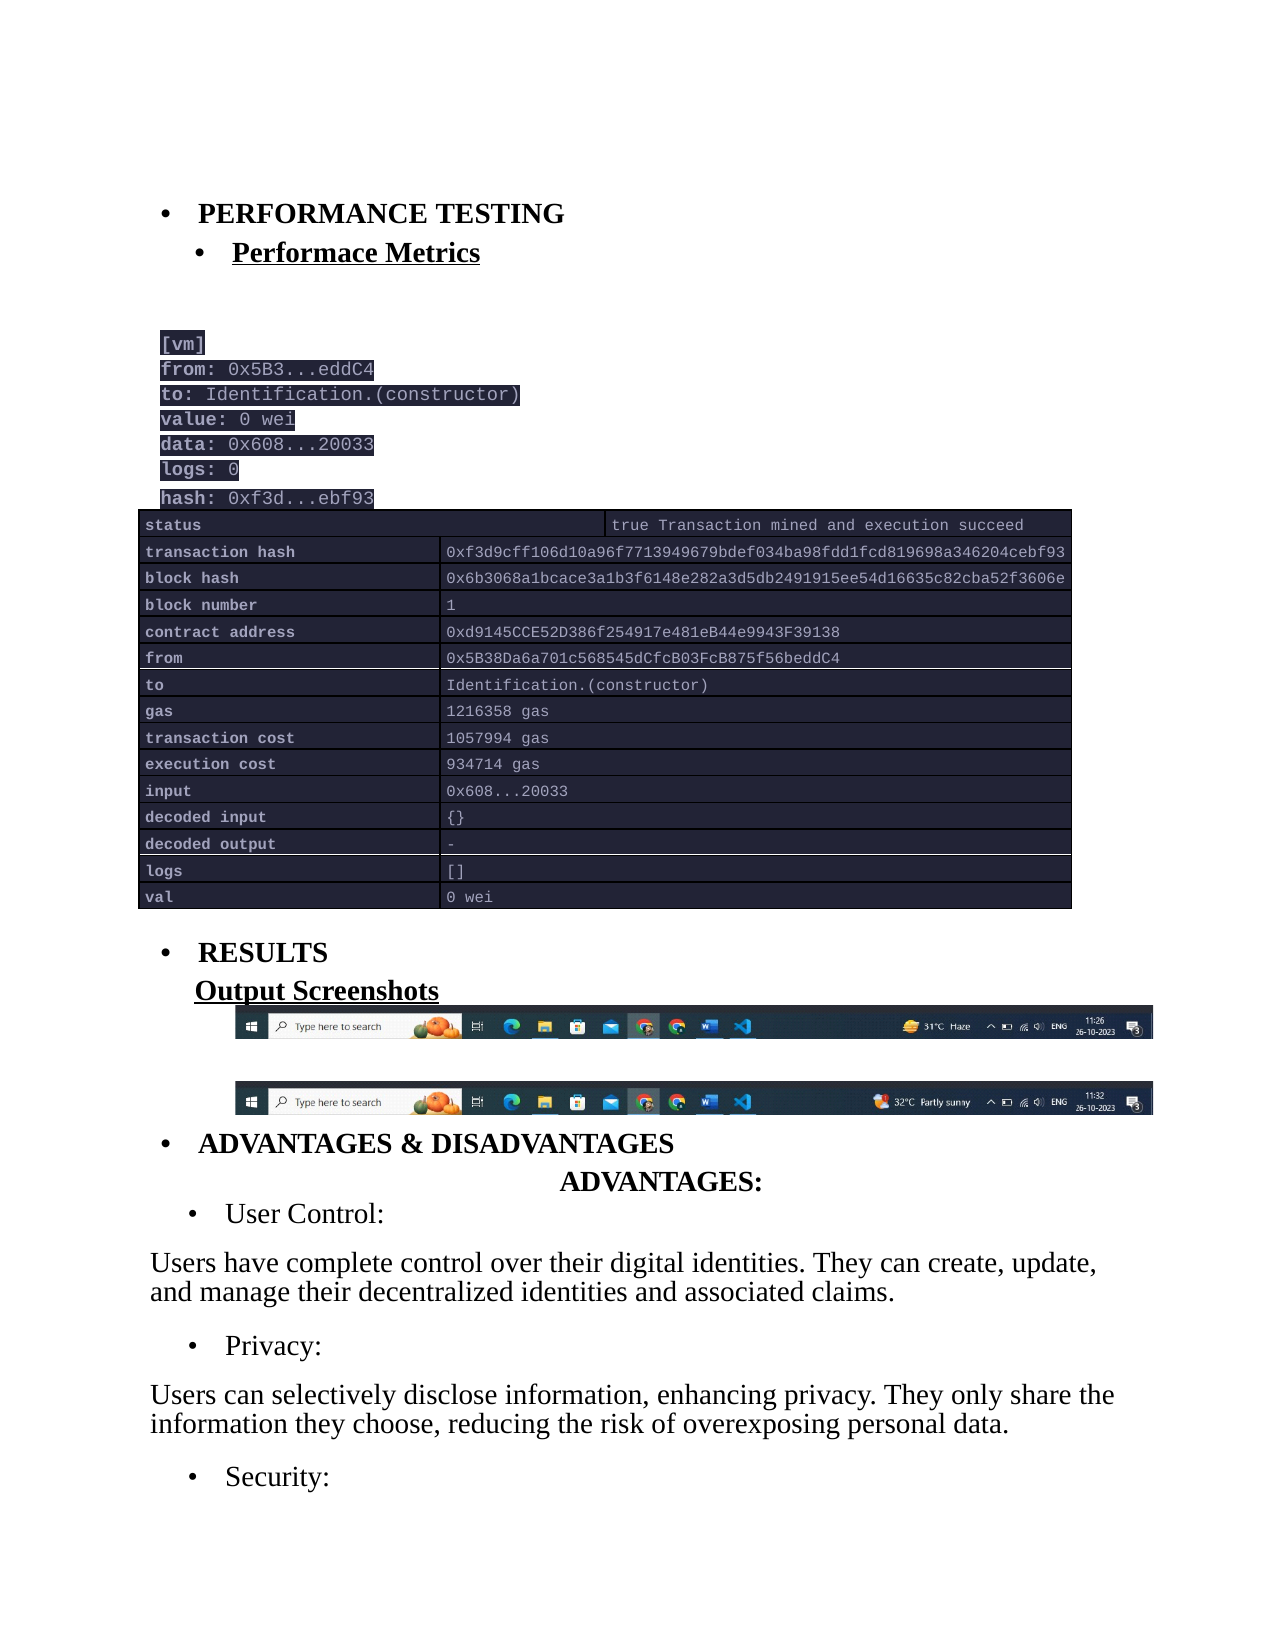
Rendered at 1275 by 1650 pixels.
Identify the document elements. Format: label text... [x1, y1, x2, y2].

text Users can selectively disclose information, enhancing privacy. They only share the information they choose, reducing the risk of overexposing personal data. [150, 1382, 1125, 1439]
table_cell 0x6b3068a1bcace3a1b3f6148e282a3d5db2491915ee54d16635c82cba52f3606e [441, 564, 1071, 589]
table_cell {} [441, 803, 1071, 828]
table_cell from [140, 644, 439, 668]
table_cell execution cost [140, 750, 439, 775]
table_cell 0x5B38Da6a701c568545dCfcB03FcB875f56beddC4 [441, 644, 1071, 668]
table_cell to [140, 670, 439, 695]
text hash: 0xf3d...ebf93 [160, 484, 1117, 509]
table_cell block number [140, 591, 439, 615]
table_cell [] [441, 856, 1071, 881]
table_cell 0 wei [441, 883, 1071, 908]
table_cell decoded output [140, 830, 439, 854]
list Security: [187, 1464, 1125, 1493]
text [vm] [160, 305, 1125, 355]
table_cell logs [140, 856, 439, 881]
text from: 0x5B3...eddC4 [160, 355, 1117, 380]
table_cell 0x608...20033 [441, 776, 1071, 801]
text Users have complete control over their digital identities. They can create, update, and manage their decentralized identities and associated claims. [150, 1250, 1125, 1307]
table_header true Transaction mined and execution succeed [606, 511, 1071, 536]
table_cell input [140, 776, 439, 801]
text to: Identification.(constructor) [160, 380, 1117, 405]
list User Control: [187, 1200, 1125, 1229]
table_cell 1216358 gas [441, 697, 1071, 722]
text value: 0 wei [160, 405, 1117, 430]
text Output Screenshots [194, 980, 1125, 1005]
table_cell - [441, 830, 1071, 854]
table_cell 0xd9145CCE52D386f254917e481eB44e9943F39138 [441, 617, 1071, 642]
table_cell decoded input [140, 803, 439, 828]
table_cell transaction hash [140, 537, 439, 562]
text ADVANTAGES: [198, 1171, 1125, 1196]
table_cell contract address [140, 617, 439, 642]
table_cell 934714 gas [441, 750, 1071, 775]
table_cell Identification.(constructor) [441, 670, 1071, 695]
list Privacy: [187, 1332, 1125, 1361]
table_cell gas [140, 697, 439, 722]
table_cell 1057994 gas [441, 723, 1071, 748]
text data: 0x608...20033 [160, 430, 1117, 455]
table_cell 0xf3d9cff106d10a96f7713949679bdef034ba98fdd1fcd819698a346204cebf93 [441, 537, 1071, 562]
list RESULTS [160, 942, 1125, 967]
table_cell block hash [140, 564, 439, 589]
table_cell transaction cost [140, 723, 439, 748]
list ADVANTAGES & DISADVANTAGES [160, 1133, 1125, 1158]
list Performace Metrics [194, 242, 1125, 267]
table_cell val [140, 883, 439, 908]
table_cell 1 [441, 591, 1071, 615]
table_header status [140, 511, 604, 536]
list PERFORMANCE TESTING [160, 204, 1125, 229]
text logs: 0 [160, 455, 1117, 480]
